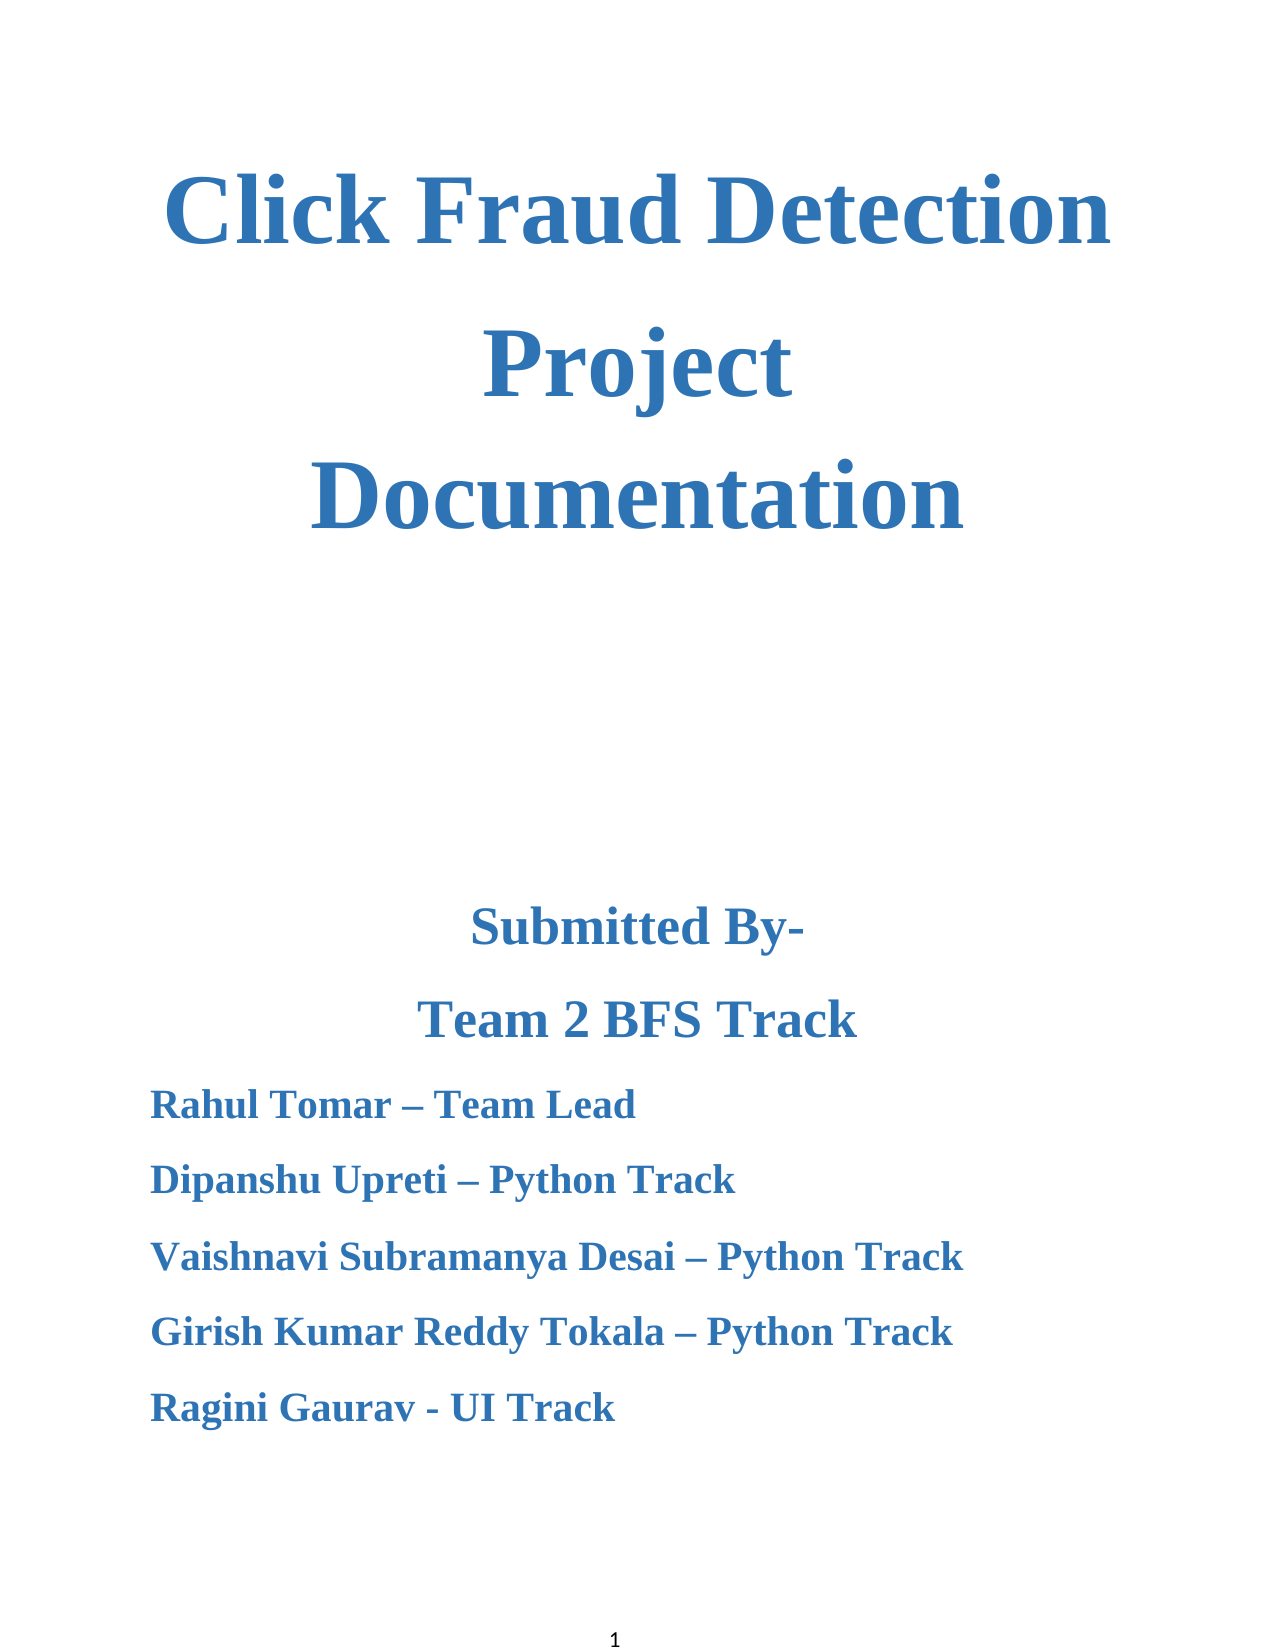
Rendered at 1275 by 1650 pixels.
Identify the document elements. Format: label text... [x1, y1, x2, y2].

text Ragini Gaurav - UI Track [150, 1383, 1125, 1431]
text Project Documentation [150, 303, 1125, 550]
text Team 2 BFS Track [150, 987, 1125, 1049]
text Vaishnavi Subramanya Desai – Python Track [150, 1231, 1125, 1279]
text Submitted By- [150, 894, 1125, 957]
text Dipanshu Upreti – Python Track [150, 1155, 1125, 1203]
text Click Fraud Detection [150, 150, 1125, 265]
text Rahul Tomar – Team Lead [150, 1079, 1125, 1127]
text Girish Kumar Reddy Tokala – Python Track [150, 1307, 1125, 1355]
